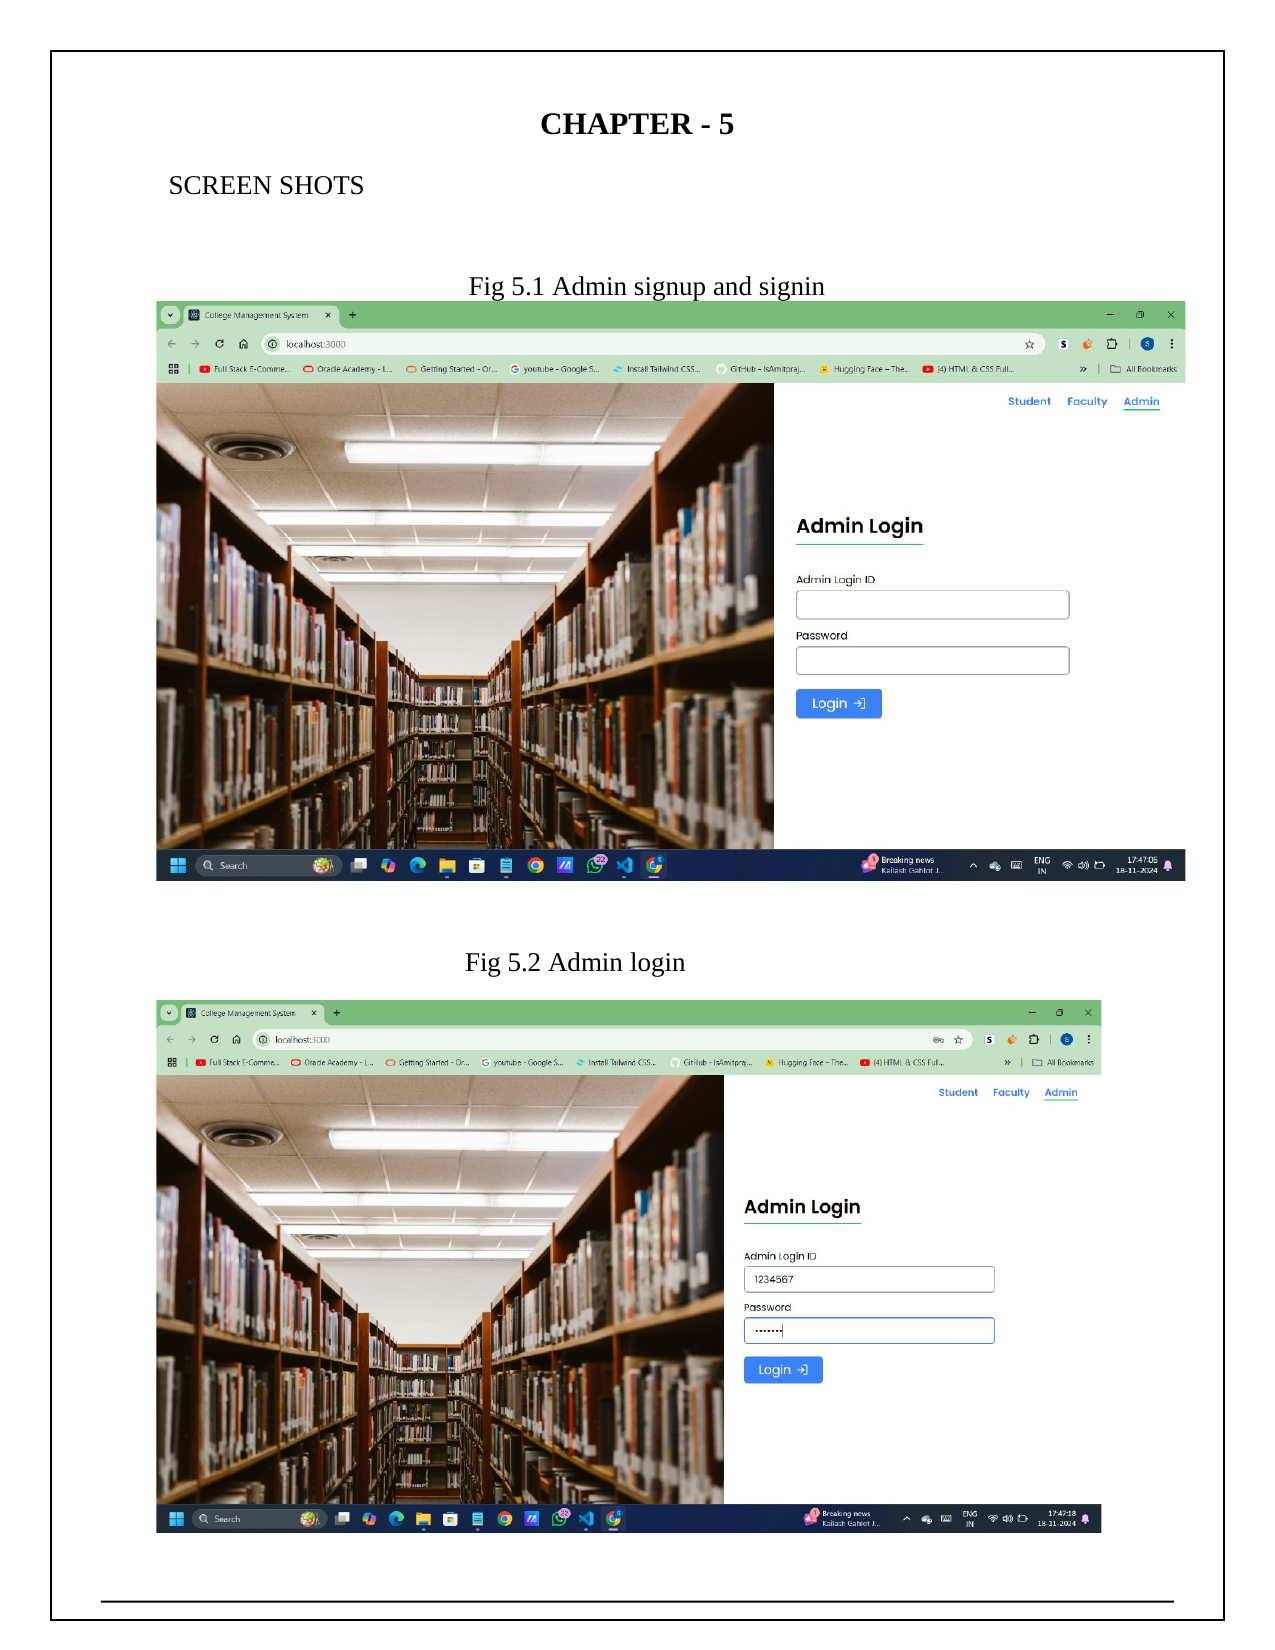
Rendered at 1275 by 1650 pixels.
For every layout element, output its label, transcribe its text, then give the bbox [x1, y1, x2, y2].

picture [156, 1000, 1102, 1533]
picture [156, 301, 1186, 881]
subtitle CHAPTER - 5 [540, 105, 1185, 141]
text Fig 5.2 Admin login [465, 946, 1185, 977]
text Fig 5.1 Admin signup and signin [468, 270, 1185, 301]
text SCREEN SHOTS [168, 169, 368, 200]
